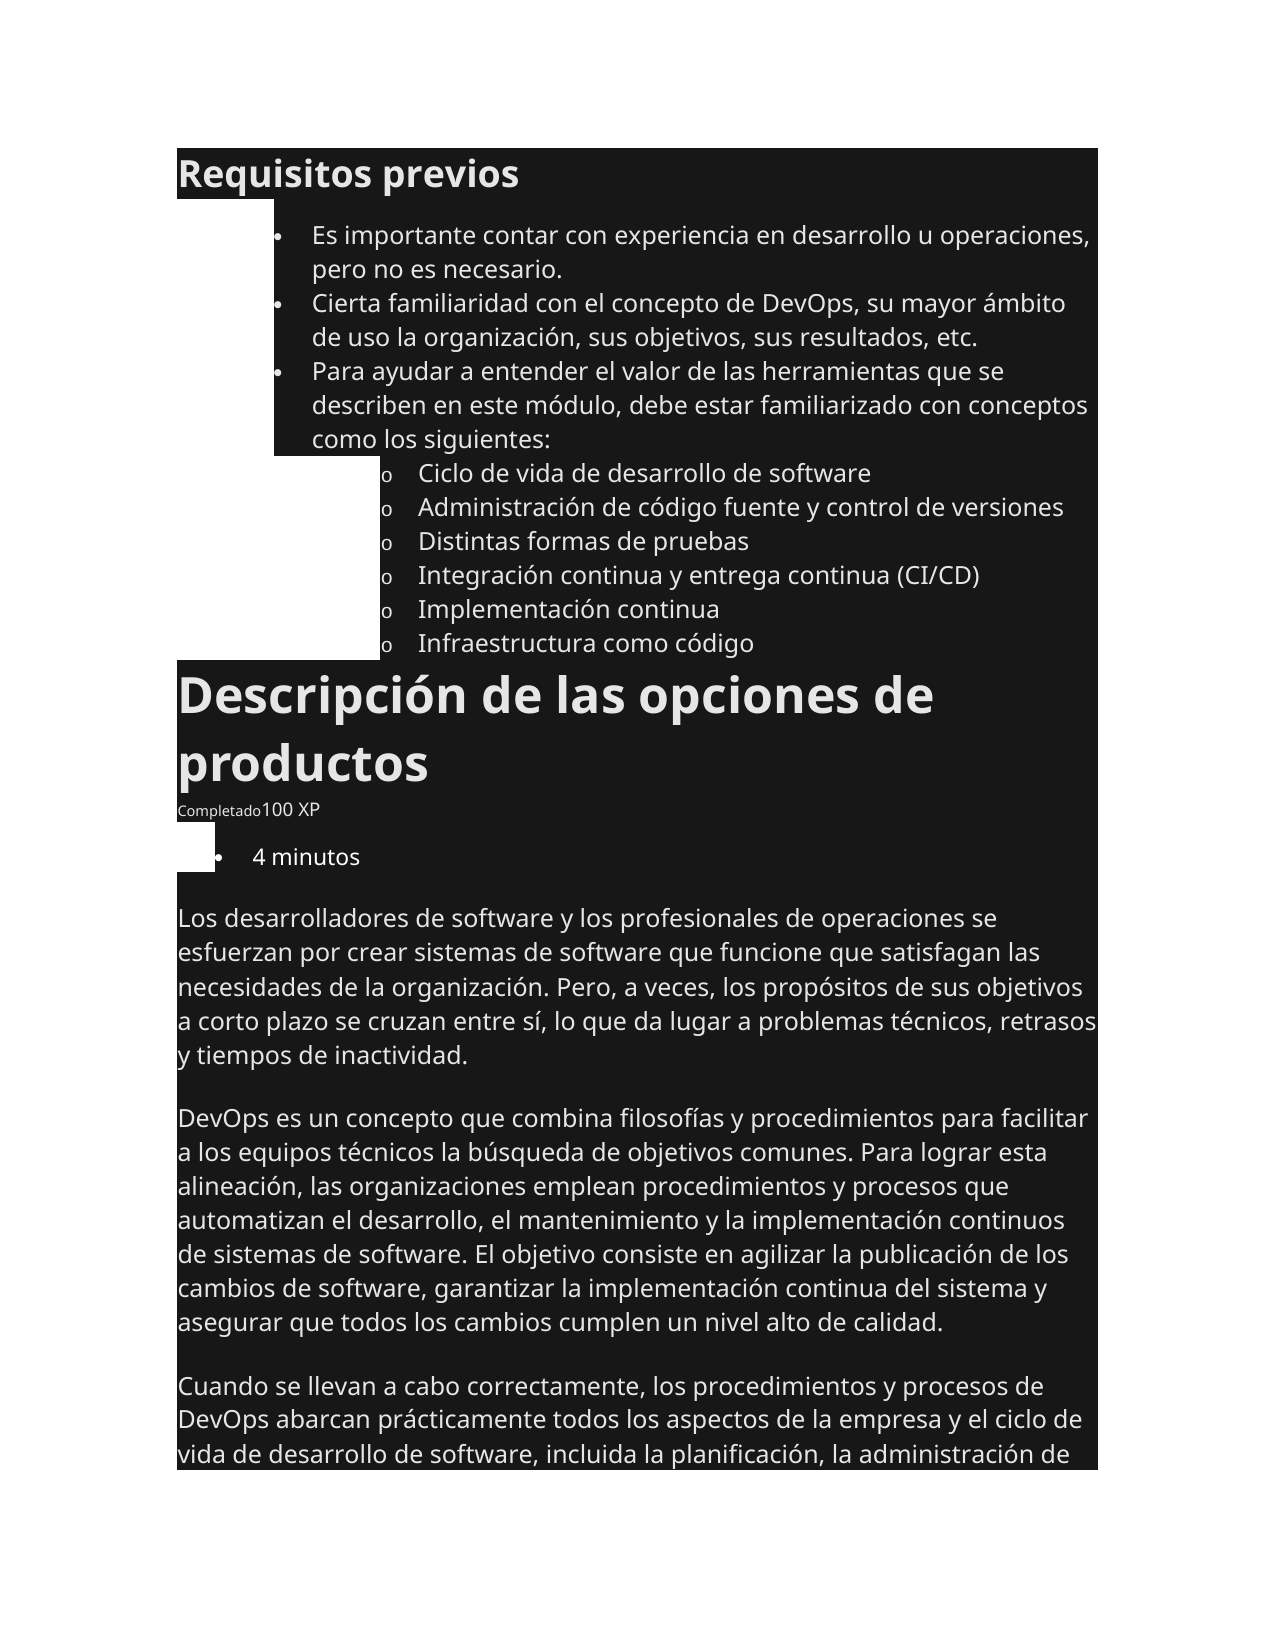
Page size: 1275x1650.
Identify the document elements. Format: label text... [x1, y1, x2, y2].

text Requisitos previos [177, 148, 1098, 199]
list Infraestructura como código [380, 626, 1098, 660]
list Implementación continua [380, 592, 1098, 626]
list Cierta familiaridad con el concepto de DevOps, su mayor ámbito de uso la organización, sus objetivos, sus resultados, etc. [274, 286, 1098, 354]
text Completado100 XP [177, 796, 1098, 822]
text DevOps es un concepto que combina filosofías y procedimientos para facilitar a los equipos técnicos la búsqueda de objetivos comunes. Para lograr esta alineación, las organizaciones emplean procedimientos y procesos que automatizan el desarrollo, el mantenimiento y la implementación continuos de sistemas de software. El objetivo consiste en agilizar la publicación de los cambios de software, garantizar la implementación continua del sistema y asegurar que todos los cambios cumplen un nivel alto de calidad. [177, 1101, 1098, 1339]
list 4 minutos [215, 841, 1098, 872]
subtitle Descripción de las opciones de productos [177, 660, 1098, 796]
list Es importante contar con experiencia en desarrollo u operaciones, pero no es necesario. [274, 217, 1098, 286]
list Distintas formas de pruebas [380, 524, 1098, 558]
text Los desarrolladores de software y los profesionales de operaciones se esfuerzan por crear sistemas de software que funcione que satisfagan las necesidades de la organización. Pero, a veces, los propósitos de sus objetivos a corto plazo se cruzan entre sí, lo que da lugar a problemas técnicos, retrasos y tiempos de inactividad. [177, 901, 1098, 1071]
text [177, 1368, 1098, 1470]
list Para ayudar a entender el valor de las herramientas que se describen en este módulo, debe estar familiarizado con conceptos como los siguientes: [274, 354, 1098, 456]
list Ciclo de vida de desarrollo de software [380, 456, 1098, 490]
list Administración de código fuente y control de versiones [380, 490, 1098, 524]
list Integración continua y entrega continua (CI/CD) [380, 558, 1098, 592]
